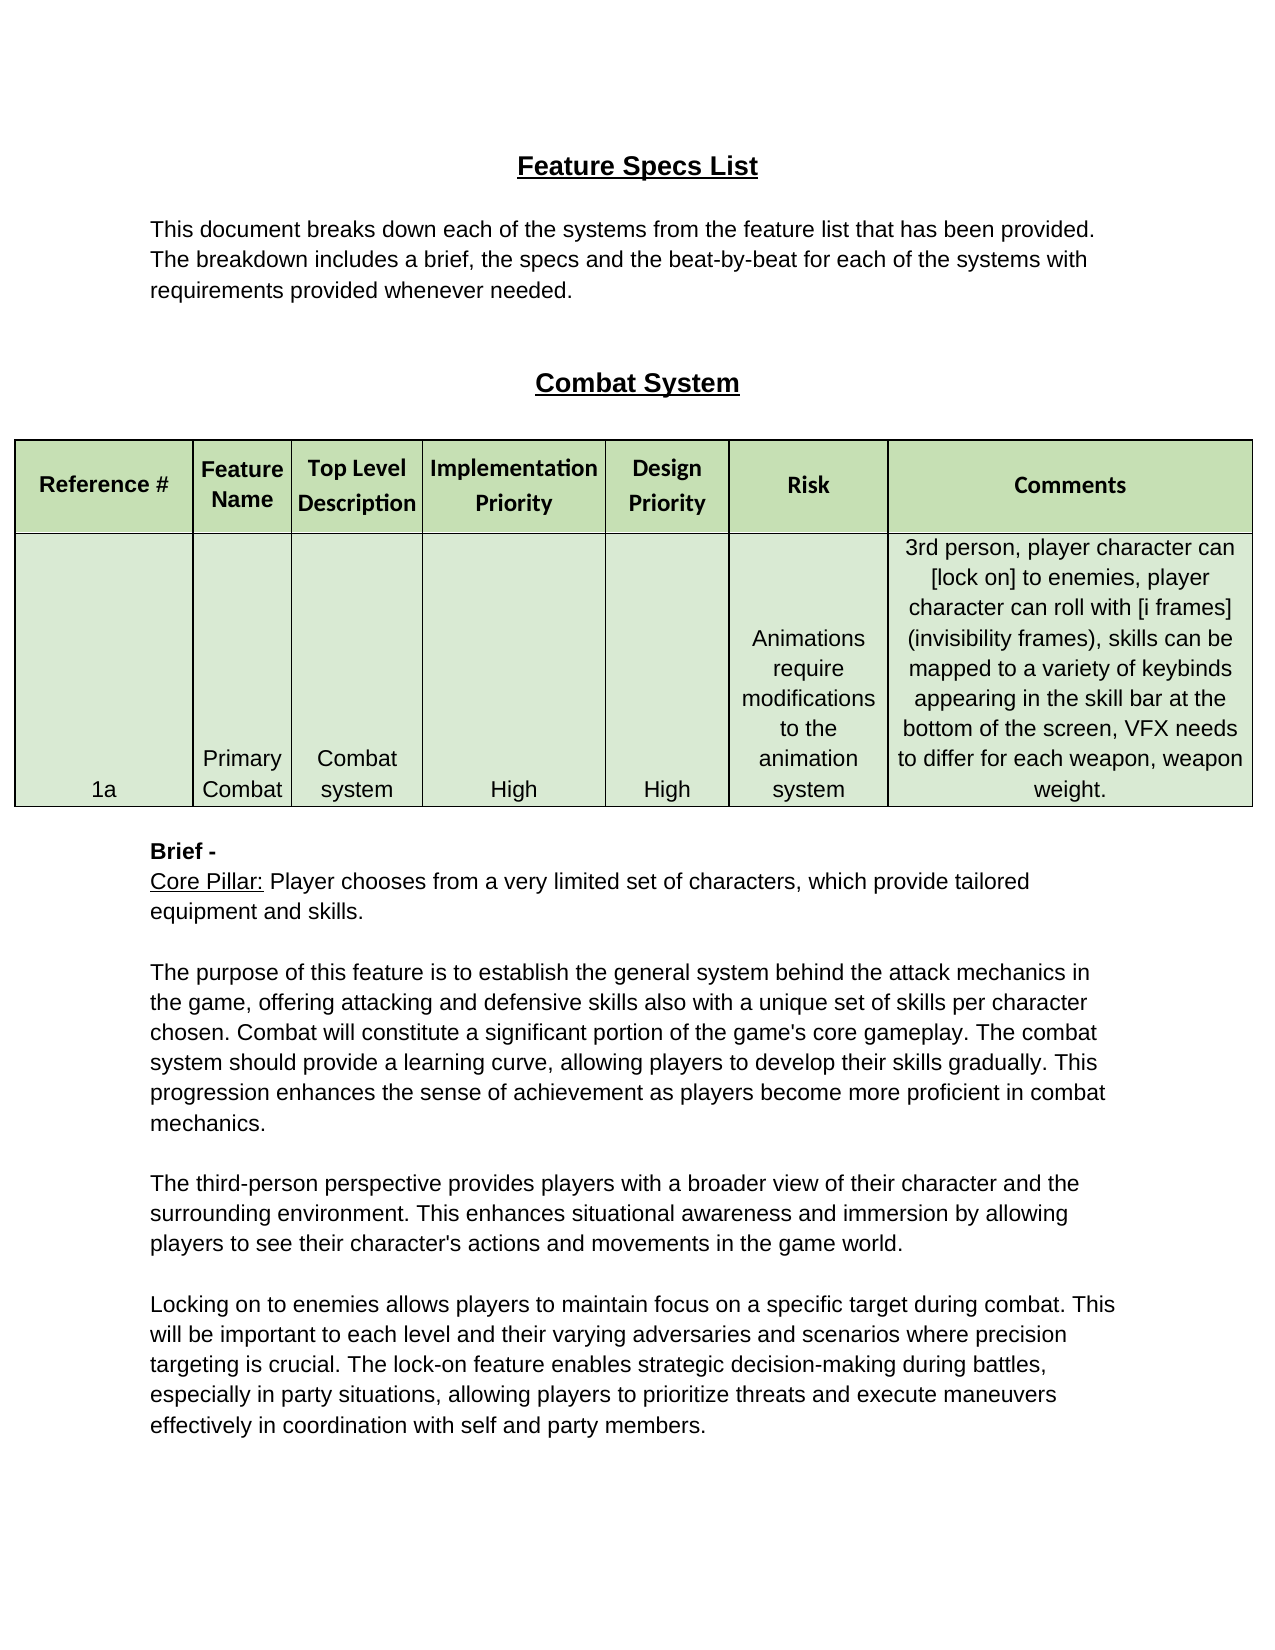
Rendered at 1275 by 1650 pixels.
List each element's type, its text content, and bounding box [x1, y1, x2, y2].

table_cell High [606, 534, 728, 806]
table_cell High [423, 534, 605, 806]
table_header Risk [730, 441, 887, 532]
text This document breaks down each of the systems from the feature list that has been provided. The breakdown includes a brief, the specs and the beat-by-beat for each of the systems with requirements provided whenever needed. [150, 216, 1125, 303]
table_cell Animations require modifications to the animation system [730, 534, 887, 806]
text Locking on to enemies allows players to maintain focus on a specific target during combat. This will be important to each level and their varying adversaries and scenarios where precision targeting is crucial. The lock-on feature enables strategic decision-making during battles, especially in party situations, allowing players to prioritize threats and execute maneuvers effectively in coordination with self and party members. [150, 1291, 1125, 1438]
table_header Reference # [16, 441, 192, 532]
text Feature Specs List [150, 150, 1125, 181]
table_header Feature Name [194, 441, 291, 532]
table_header Top Level Description [292, 441, 422, 532]
table_header Comments [889, 441, 1252, 532]
text The purpose of this feature is to establish the general system behind the attack mechanics in the game, offering attacking and defensive skills also with a unique set of skills per character chosen. Combat will constitute a significant portion of the game's core gameplay. The combat system should provide a learning curve, allowing players to develop their skills gradually. This progression enhances the sense of achievement as players become more proficient in combat mechanics. [150, 958, 1125, 1136]
table_cell Combat system [292, 534, 422, 806]
text Combat System [150, 367, 1125, 398]
table_header Implementation Priority [423, 441, 605, 532]
table_header Design Priority [606, 441, 728, 532]
table_cell 1a [16, 534, 192, 806]
table_cell 3rd person, player character can [lock on] to enemies, player character can roll with [i frames] (invisibility frames), skills can be mapped to a variety of keybinds appearing in the skill bar at the bottom of the screen, VFX needs to differ for each weapon, weapon weight. [889, 534, 1252, 806]
text The third-person perspective provides players with a broader view of their character and the surrounding environment. This enhances situational awareness and immersion by allowing players to see their character's actions and movements in the game world. [150, 1170, 1125, 1257]
table_cell Primary Combat [194, 534, 291, 806]
text Core Pillar: Player chooses from a very limited set of characters, which provide tailored equipment and skills. [150, 868, 1125, 924]
text Brief - [150, 838, 1125, 864]
